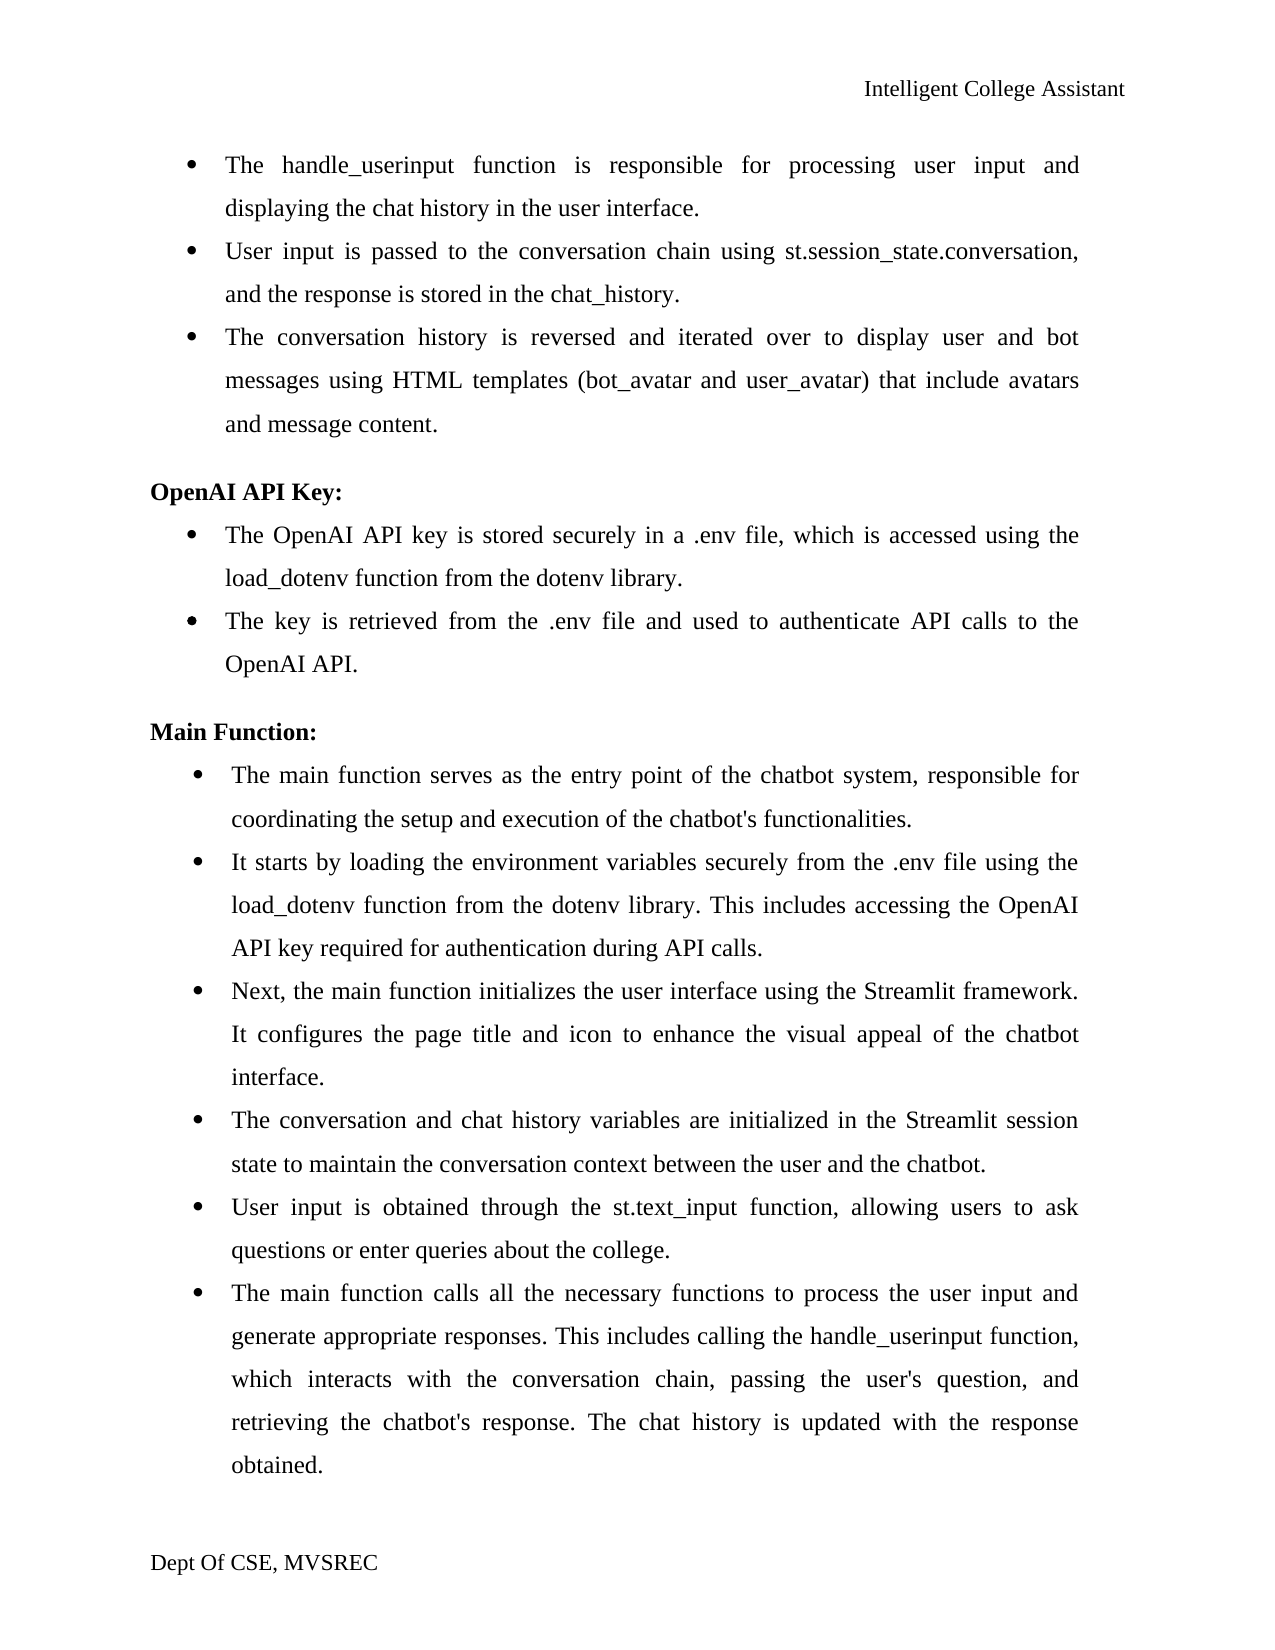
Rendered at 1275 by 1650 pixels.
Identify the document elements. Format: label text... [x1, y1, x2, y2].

list The conversation and chat history variables are initialized in the Streamlit session state to maintain the conversation context between the user and the chatbot. [194, 1106, 1080, 1177]
text OpenAI API Key: [150, 477, 1080, 506]
list The main function calls all the necessary functions to process the user input and generate appropriate responses. This includes calling the handle_userinput function, which interacts with the conversation chain, passing the user's question, and retrieving the chatbot's response. The chat history is updated with the response obtained. [194, 1278, 1080, 1479]
list Next, the main function initializes the user interface using the Streamlit framework. It configures the page title and icon to enhance the visual appeal of the chatbot interface. [194, 976, 1080, 1091]
list User input is passed to the conversation chain using st.session_state.conversation, and the response is stored in the chat_history. [187, 236, 1080, 308]
list The OpenAI API key is stored securely in a .env file, which is accessed using the load_dotenv function from the dotenv library. [187, 520, 1080, 592]
text Main Function: [150, 717, 1080, 746]
list The key is retrieved from the .env file and used to authenticate API calls to the OpenAI API. [187, 606, 1080, 678]
list The main function serves as the entry point of the chatbot system, responsible for coordinating the setup and execution of the chatbot's functionalities. [194, 761, 1080, 832]
list User input is obtained through the st.text_input function, allowing users to ask questions or enter queries about the college. [194, 1192, 1080, 1264]
list The handle_userinput function is responsible for processing user input and displaying the chat history in the user interface. [187, 150, 1080, 222]
list It starts by loading the environment variables securely from the .env file using the load_dotenv function from the dotenv library. This includes accessing the OpenAI API key required for authentication during API calls. [194, 847, 1080, 962]
list The conversation history is reversed and iterated over to display user and bot messages using HTML templates (bot_avatar and user_avatar) that include avatars and message content. [187, 322, 1080, 437]
